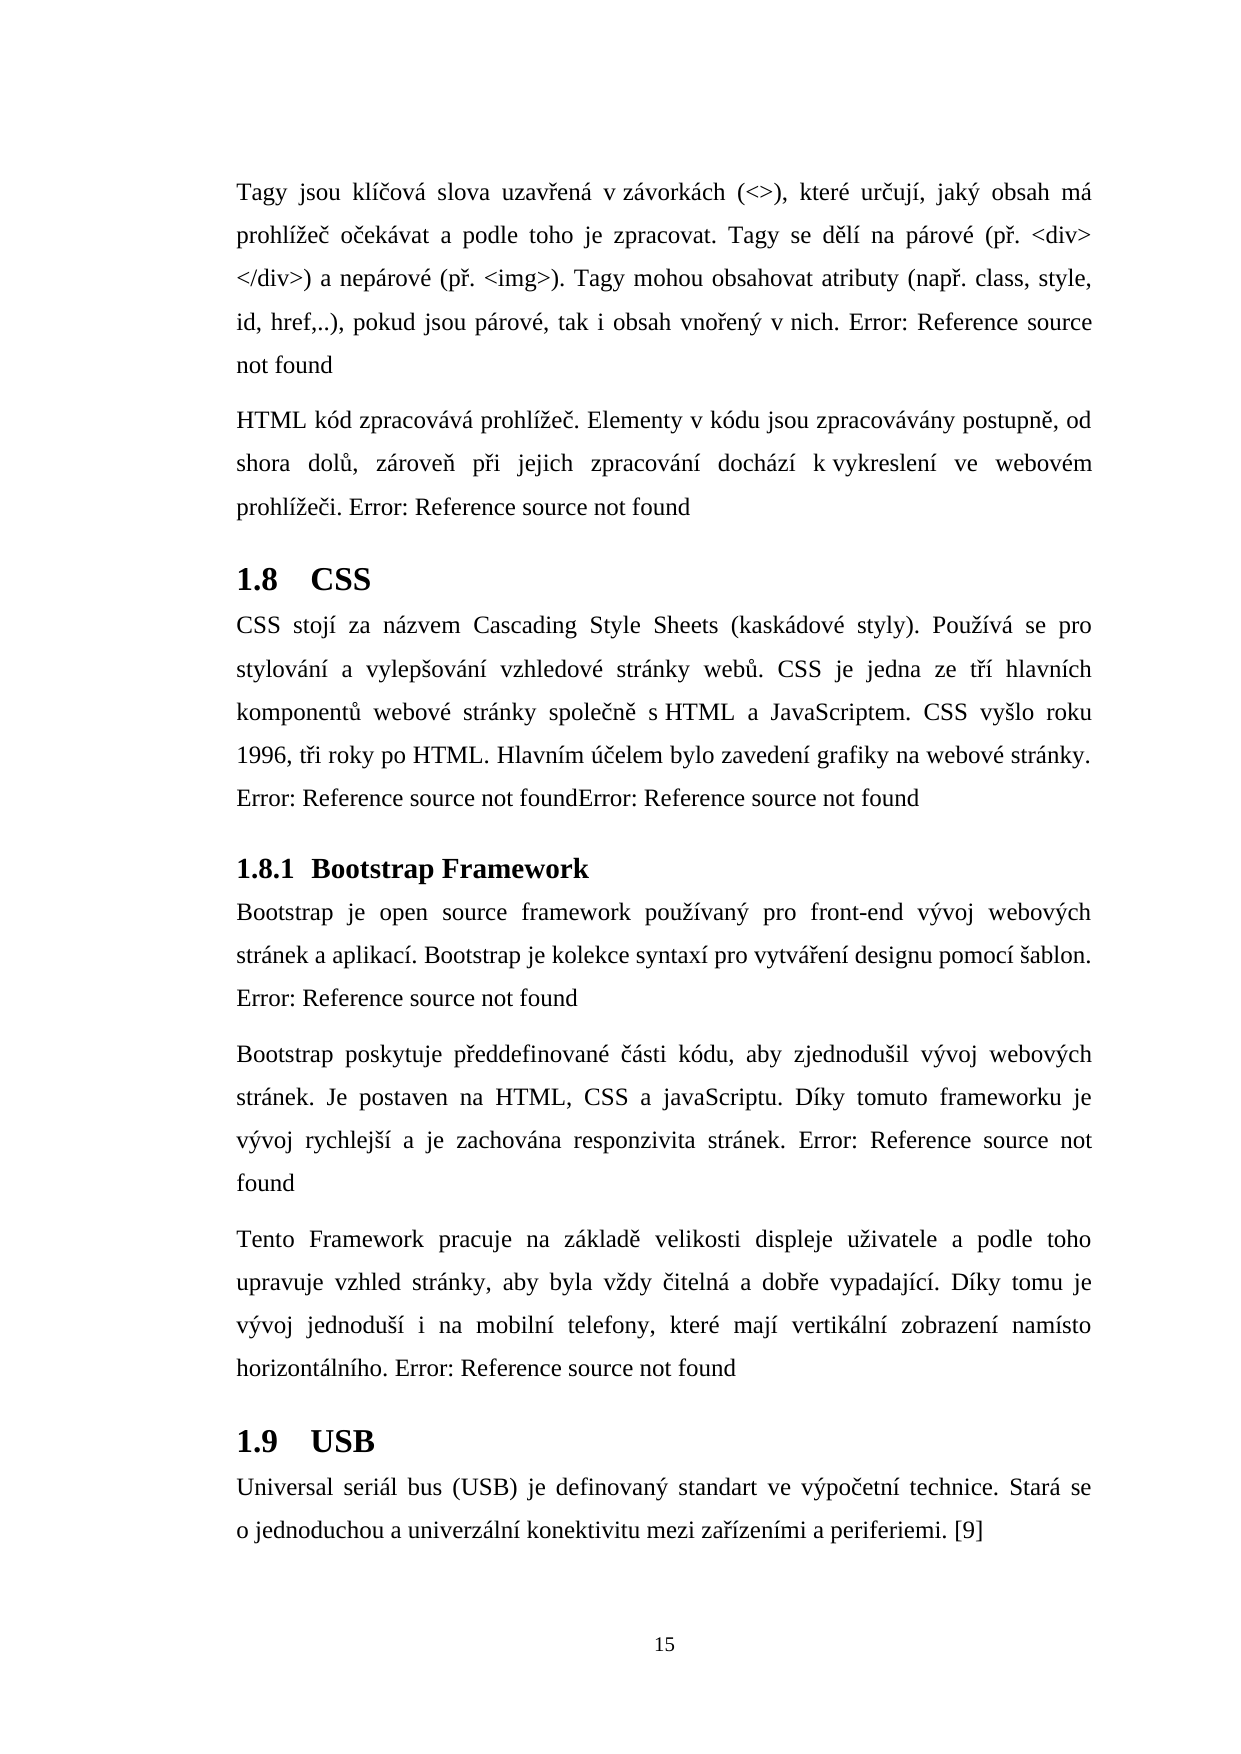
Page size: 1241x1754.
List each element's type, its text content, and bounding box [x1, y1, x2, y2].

subtitle Bootstrap Framework [236, 851, 1092, 885]
text Universal seriál bus (USB) je definovaný standart ve výpočetní technice. Stará se o jednoduchou a univerzální konektivitu mezi zařízeními a periferiemi. [9] [236, 1472, 1092, 1544]
subtitle USB [236, 1422, 1092, 1460]
subtitle CSS [236, 560, 1092, 598]
